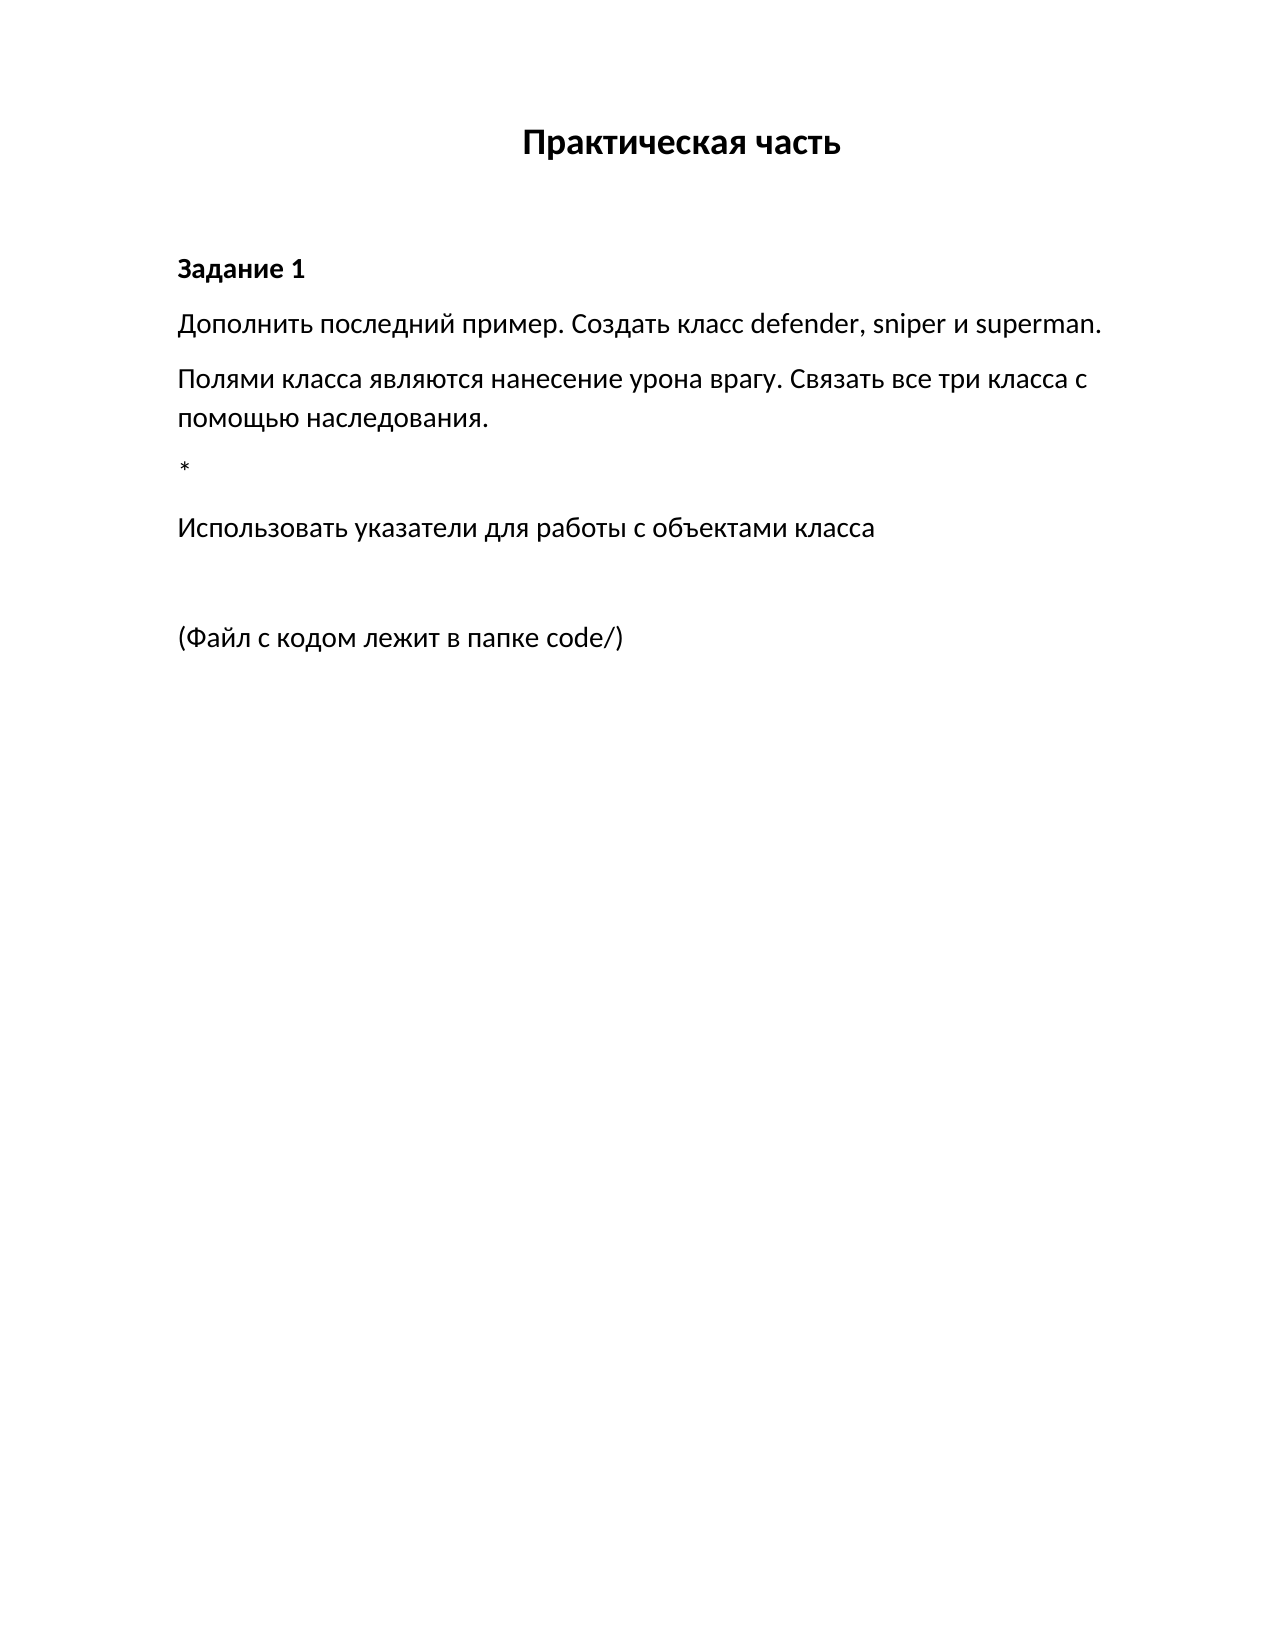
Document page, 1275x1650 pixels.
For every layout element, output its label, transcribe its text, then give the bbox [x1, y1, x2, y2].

text Дополнить последний пример. Создать класс defender, sniper и superman. [177, 306, 1186, 341]
text Использовать указатели для работы с объектами класса [177, 509, 1186, 545]
text Задание 1 [177, 250, 1186, 286]
text * [177, 454, 1186, 490]
text (Файл с кодом лежит в папке code/) [177, 619, 1186, 655]
text Практическая часть [177, 118, 1186, 164]
text Полями класса являются нанесение урона врагу. Связать все три класса с помощью наследования. [177, 361, 1186, 435]
